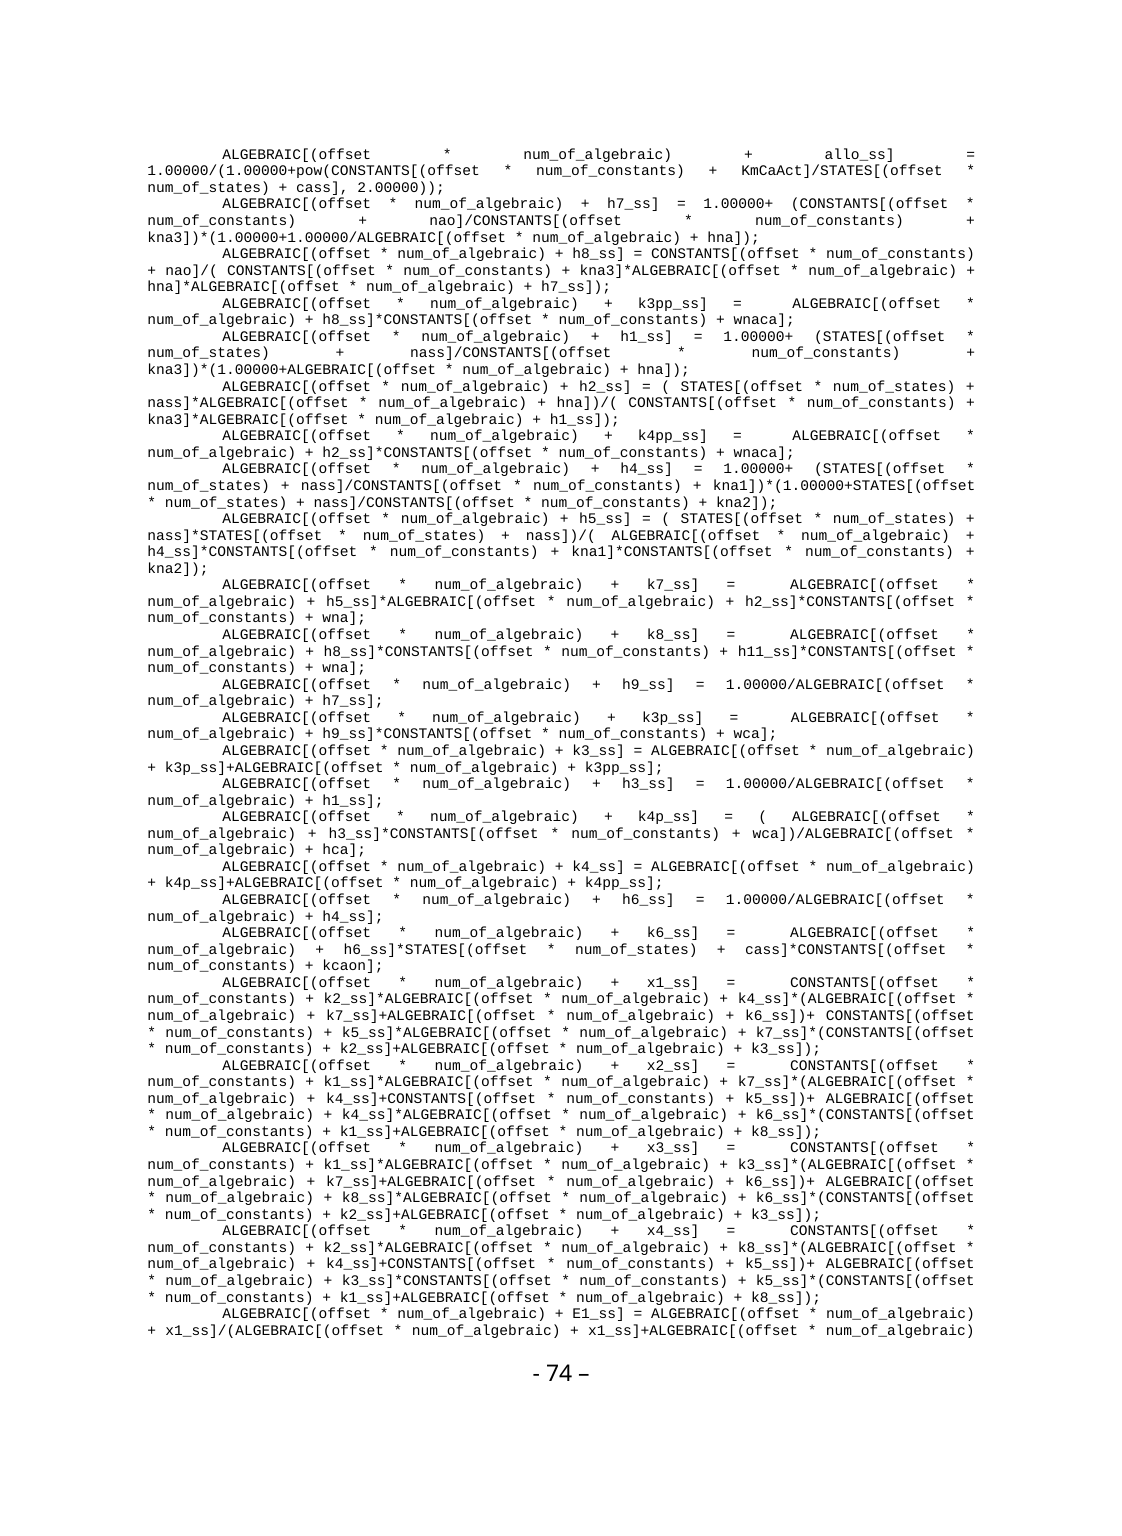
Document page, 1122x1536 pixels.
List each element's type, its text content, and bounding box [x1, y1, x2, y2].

text ALGEBRAIC[(offset * num_of_algebraic) + h4_ss] = 1.00000+ (STATES[(offset * num_of_states) + nass]/CONSTANTS[(offset * num_of_constants) + kna1])*(1.00000+STATES[(offset * num_of_states) + nass]/CONSTANTS[(offset * num_of_constants) + kna2]); [147, 462, 975, 511]
text ALGEBRAIC[(offset * num_of_algebraic) + h1_ss] = 1.00000+ (STATES[(offset * num_of_states) + nass]/CONSTANTS[(offset * num_of_constants) + kna3])*(1.00000+ALGEBRAIC[(offset * num_of_algebraic) + hna]); [147, 329, 975, 379]
text ALGEBRAIC[(offset * num_of_algebraic) + k3_ss] = ALGEBRAIC[(offset * num_of_algebraic) + k3p_ss]+ALGEBRAIC[(offset * num_of_algebraic) + k3pp_ss]; [147, 743, 975, 776]
text ALGEBRAIC[(offset * num_of_algebraic) + k3pp_ss] = ALGEBRAIC[(offset * num_of_algebraic) + h8_ss]*CONSTANTS[(offset * num_of_constants) + wnaca]; [147, 296, 975, 329]
text ALGEBRAIC[(offset * num_of_algebraic) + h8_ss] = CONSTANTS[(offset * num_of_constants) + nao]/( CONSTANTS[(offset * num_of_constants) + kna3]*ALGEBRAIC[(offset * num_of_algebraic) + hna]*ALGEBRAIC[(offset * num_of_algebraic) + h7_ss]); [147, 246, 975, 296]
text ALGEBRAIC[(offset * num_of_algebraic) + h3_ss] = 1.00000/ALGEBRAIC[(offset * num_of_algebraic) + h1_ss]; [147, 776, 975, 809]
text ALGEBRAIC[(offset * num_of_algebraic) + k7_ss] = ALGEBRAIC[(offset * num_of_algebraic) + h5_ss]*ALGEBRAIC[(offset * num_of_algebraic) + h2_ss]*CONSTANTS[(offset * num_of_constants) + wna]; [147, 578, 975, 627]
text ALGEBRAIC[(offset * num_of_algebraic) + allo_ss] = 1.00000/(1.00000+pow(CONSTANTS[(offset * num_of_constants) + KmCaAct]/STATES[(offset * num_of_states) + cass], 2.00000)); [147, 147, 975, 197]
text ALGEBRAIC[(offset * num_of_algebraic) + k8_ss] = ALGEBRAIC[(offset * num_of_algebraic) + h8_ss]*CONSTANTS[(offset * num_of_constants) + h11_ss]*CONSTANTS[(offset * num_of_constants) + wna]; [147, 627, 975, 677]
text ALGEBRAIC[(offset * num_of_algebraic) + x4_ss] = CONSTANTS[(offset * num_of_constants) + k2_ss]*ALGEBRAIC[(offset * num_of_algebraic) + k8_ss]*(ALGEBRAIC[(offset * num_of_algebraic) + k4_ss]+CONSTANTS[(offset * num_of_constants) + k5_ss])+ ALGEBRAIC[(offset * num_of_algebraic) + k3_ss]*CONSTANTS[(offset * num_of_constants) + k5_ss]*(CONSTANTS[(offset * num_of_constants) + k1_ss]+ALGEBRAIC[(offset * num_of_algebraic) + k8_ss]); [147, 1223, 975, 1306]
text ALGEBRAIC[(offset * num_of_algebraic) + h2_ss] = ( STATES[(offset * num_of_states) + nass]*ALGEBRAIC[(offset * num_of_algebraic) + hna])/( CONSTANTS[(offset * num_of_constants) + kna3]*ALGEBRAIC[(offset * num_of_algebraic) + h1_ss]); [147, 379, 975, 428]
text ALGEBRAIC[(offset * num_of_algebraic) + h5_ss] = ( STATES[(offset * num_of_states) + nass]*STATES[(offset * num_of_states) + nass])/( ALGEBRAIC[(offset * num_of_algebraic) + h4_ss]*CONSTANTS[(offset * num_of_constants) + kna1]*CONSTANTS[(offset * num_of_constants) + kna2]); [147, 511, 975, 578]
text ALGEBRAIC[(offset * num_of_algebraic) + x2_ss] = CONSTANTS[(offset * num_of_constants) + k1_ss]*ALGEBRAIC[(offset * num_of_algebraic) + k7_ss]*(ALGEBRAIC[(offset * num_of_algebraic) + k4_ss]+CONSTANTS[(offset * num_of_constants) + k5_ss])+ ALGEBRAIC[(offset * num_of_algebraic) + k4_ss]*ALGEBRAIC[(offset * num_of_algebraic) + k6_ss]*(CONSTANTS[(offset * num_of_constants) + k1_ss]+ALGEBRAIC[(offset * num_of_algebraic) + k8_ss]); [147, 1058, 975, 1141]
text ALGEBRAIC[(offset * num_of_algebraic) + h6_ss] = 1.00000/ALGEBRAIC[(offset * num_of_algebraic) + h4_ss]; [147, 892, 975, 925]
text ALGEBRAIC[(offset * num_of_algebraic) + x1_ss] = CONSTANTS[(offset * num_of_constants) + k2_ss]*ALGEBRAIC[(offset * num_of_algebraic) + k4_ss]*(ALGEBRAIC[(offset * num_of_algebraic) + k7_ss]+ALGEBRAIC[(offset * num_of_algebraic) + k6_ss])+ CONSTANTS[(offset * num_of_constants) + k5_ss]*ALGEBRAIC[(offset * num_of_algebraic) + k7_ss]*(CONSTANTS[(offset * num_of_constants) + k2_ss]+ALGEBRAIC[(offset * num_of_algebraic) + k3_ss]); [147, 975, 975, 1058]
text ALGEBRAIC[(offset * num_of_algebraic) + k4pp_ss] = ALGEBRAIC[(offset * num_of_algebraic) + h2_ss]*CONSTANTS[(offset * num_of_constants) + wnaca]; [147, 428, 975, 462]
text ALGEBRAIC[(offset * num_of_algebraic) + h9_ss] = 1.00000/ALGEBRAIC[(offset * num_of_algebraic) + h7_ss]; [147, 677, 975, 710]
text ALGEBRAIC[(offset * num_of_algebraic) + k6_ss] = ALGEBRAIC[(offset * num_of_algebraic) + h6_ss]*STATES[(offset * num_of_states) + cass]*CONSTANTS[(offset * num_of_constants) + kcaon]; [147, 925, 975, 975]
text ALGEBRAIC[(offset * num_of_algebraic) + x3_ss] = CONSTANTS[(offset * num_of_constants) + k1_ss]*ALGEBRAIC[(offset * num_of_algebraic) + k3_ss]*(ALGEBRAIC[(offset * num_of_algebraic) + k7_ss]+ALGEBRAIC[(offset * num_of_algebraic) + k6_ss])+ ALGEBRAIC[(offset * num_of_algebraic) + k8_ss]*ALGEBRAIC[(offset * num_of_algebraic) + k6_ss]*(CONSTANTS[(offset * num_of_constants) + k2_ss]+ALGEBRAIC[(offset * num_of_algebraic) + k3_ss]); [147, 1141, 975, 1223]
text ALGEBRAIC[(offset * num_of_algebraic) + k4_ss] = ALGEBRAIC[(offset * num_of_algebraic) + k4p_ss]+ALGEBRAIC[(offset * num_of_algebraic) + k4pp_ss]; [147, 859, 975, 892]
text ALGEBRAIC[(offset * num_of_algebraic) + k3p_ss] = ALGEBRAIC[(offset * num_of_algebraic) + h9_ss]*CONSTANTS[(offset * num_of_constants) + wca]; [147, 710, 975, 743]
text ALGEBRAIC[(offset * num_of_algebraic) + h7_ss] = 1.00000+ (CONSTANTS[(offset * num_of_constants) + nao]/CONSTANTS[(offset * num_of_constants) + kna3])*(1.00000+1.00000/ALGEBRAIC[(offset * num_of_algebraic) + hna]); [147, 197, 975, 246]
text ALGEBRAIC[(offset * num_of_algebraic) + k4p_ss] = ( ALGEBRAIC[(offset * num_of_algebraic) + h3_ss]*CONSTANTS[(offset * num_of_constants) + wca])/ALGEBRAIC[(offset * num_of_algebraic) + hca]; [147, 809, 975, 859]
